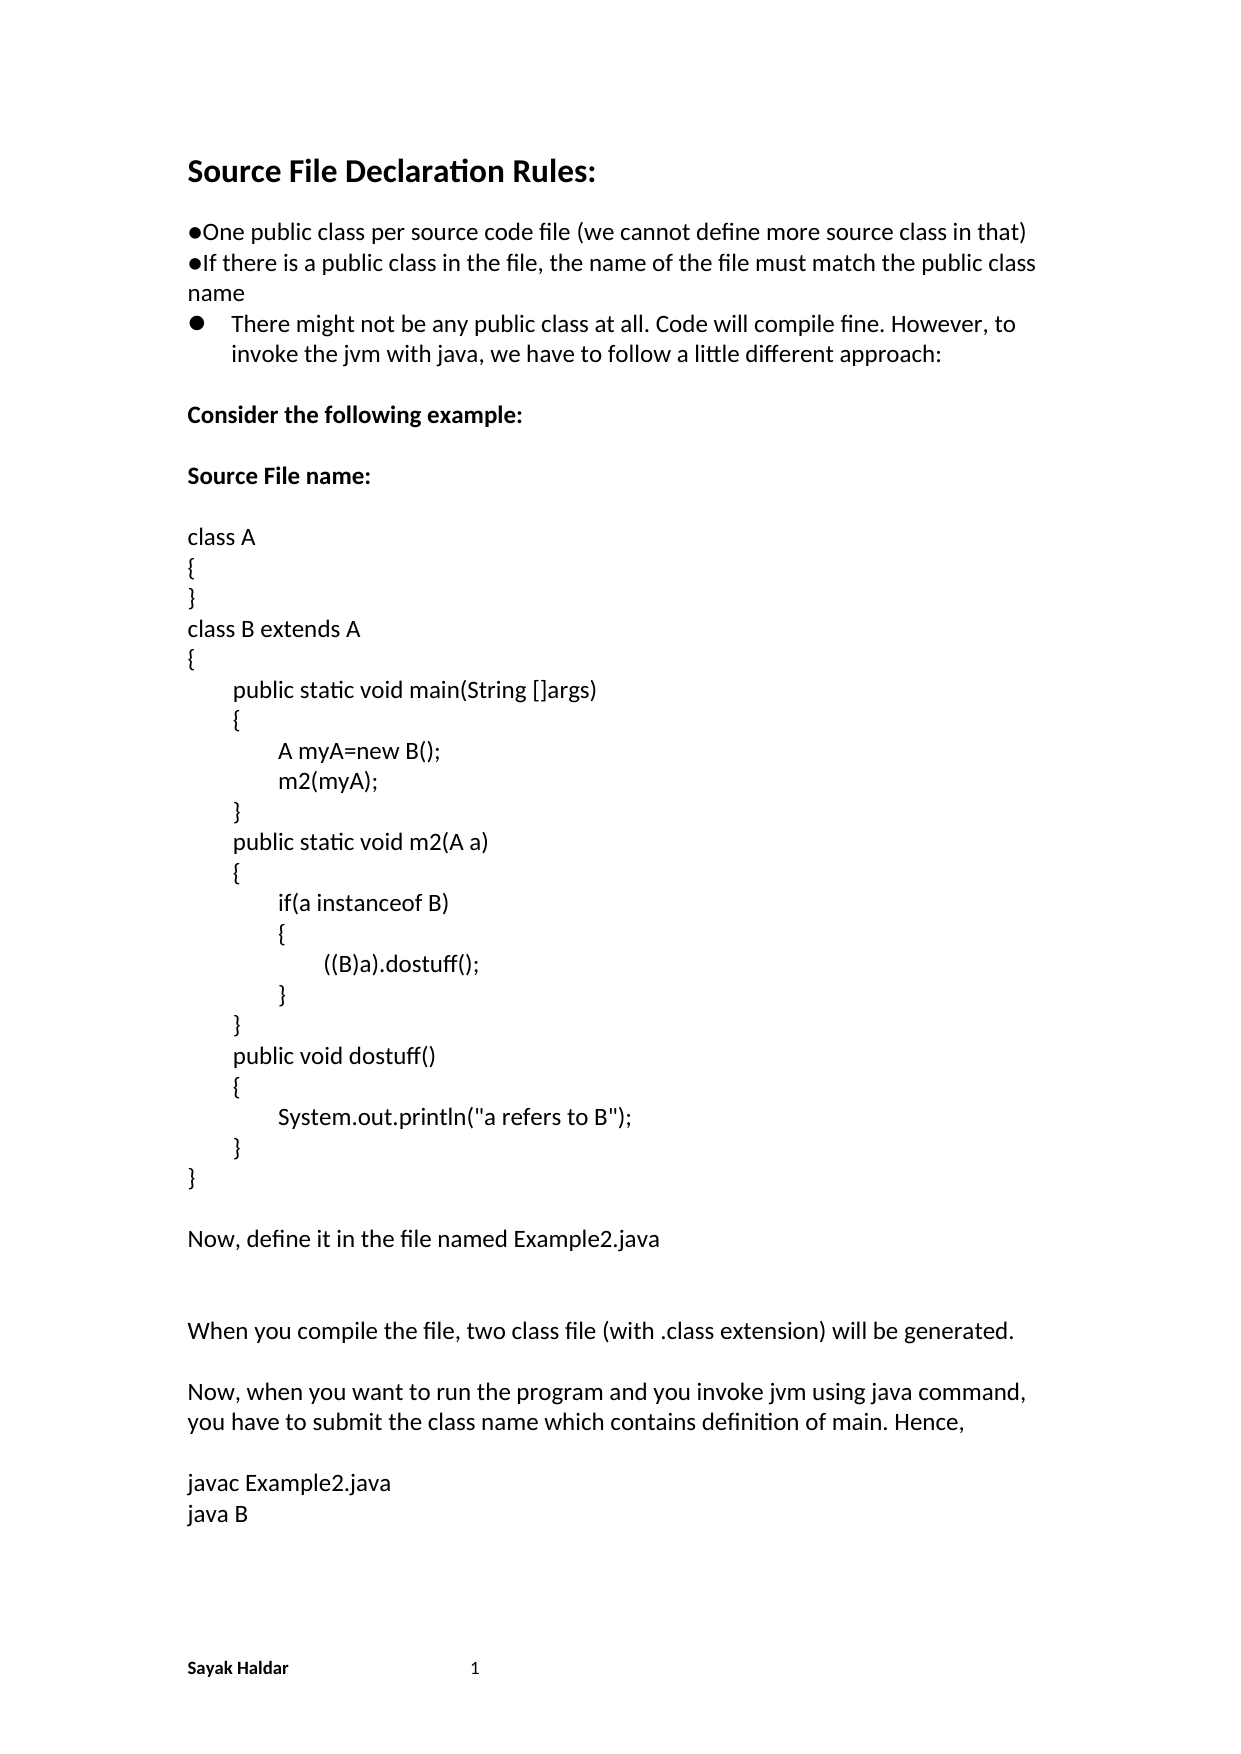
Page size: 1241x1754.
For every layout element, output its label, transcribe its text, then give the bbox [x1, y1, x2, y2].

list ((B)a).dostuff(); [187, 949, 1053, 979]
list { [187, 704, 1053, 735]
list Consider the following example: [187, 399, 1053, 430]
list public static void m2(A a) [187, 827, 1053, 857]
list { [187, 643, 1053, 674]
list m2(myA); [187, 766, 1053, 796]
list { [187, 552, 1053, 582]
list Source File name: [187, 460, 1053, 491]
list Now, define it in the file named Example2.java [187, 1223, 1053, 1254]
list There might not be any public class at all. Code will compile fine. However, to invoke the jvm with java, we have to follow a little different approach: [187, 308, 1053, 369]
list { [187, 1071, 1053, 1101]
list class A [187, 521, 1053, 552]
list System.out.println("a refers to B"); [187, 1101, 1053, 1132]
list { [187, 918, 1053, 949]
list } [187, 1010, 1053, 1040]
list if(a instanceof B) [187, 888, 1053, 918]
list public static void main(String []args) [187, 674, 1053, 704]
list javac Example2.java java B [187, 1467, 1053, 1528]
text Source File Declaration Rules: [187, 150, 1053, 191]
list When you compile the file, two class file (with .class extension) will be generated. [187, 1254, 1053, 1345]
text ●If there is a public class in the file, the name of the file must match the public class name [187, 247, 1053, 308]
list { [187, 857, 1053, 888]
list } [187, 796, 1053, 827]
list } [187, 582, 1053, 613]
list class B extends A [187, 613, 1053, 643]
list } [187, 1132, 1053, 1162]
list } [187, 979, 1053, 1010]
list A myA=new B(); [187, 735, 1053, 766]
list } [187, 1162, 1053, 1193]
list public void dostuff() [187, 1040, 1053, 1071]
text ●One public class per source code file (we cannot define more source class in that) [187, 216, 1053, 247]
list Now, when you want to run the program and you invoke jvm using java command, you have to submit the class name which contains definition of main. Hence, [187, 1376, 1053, 1437]
